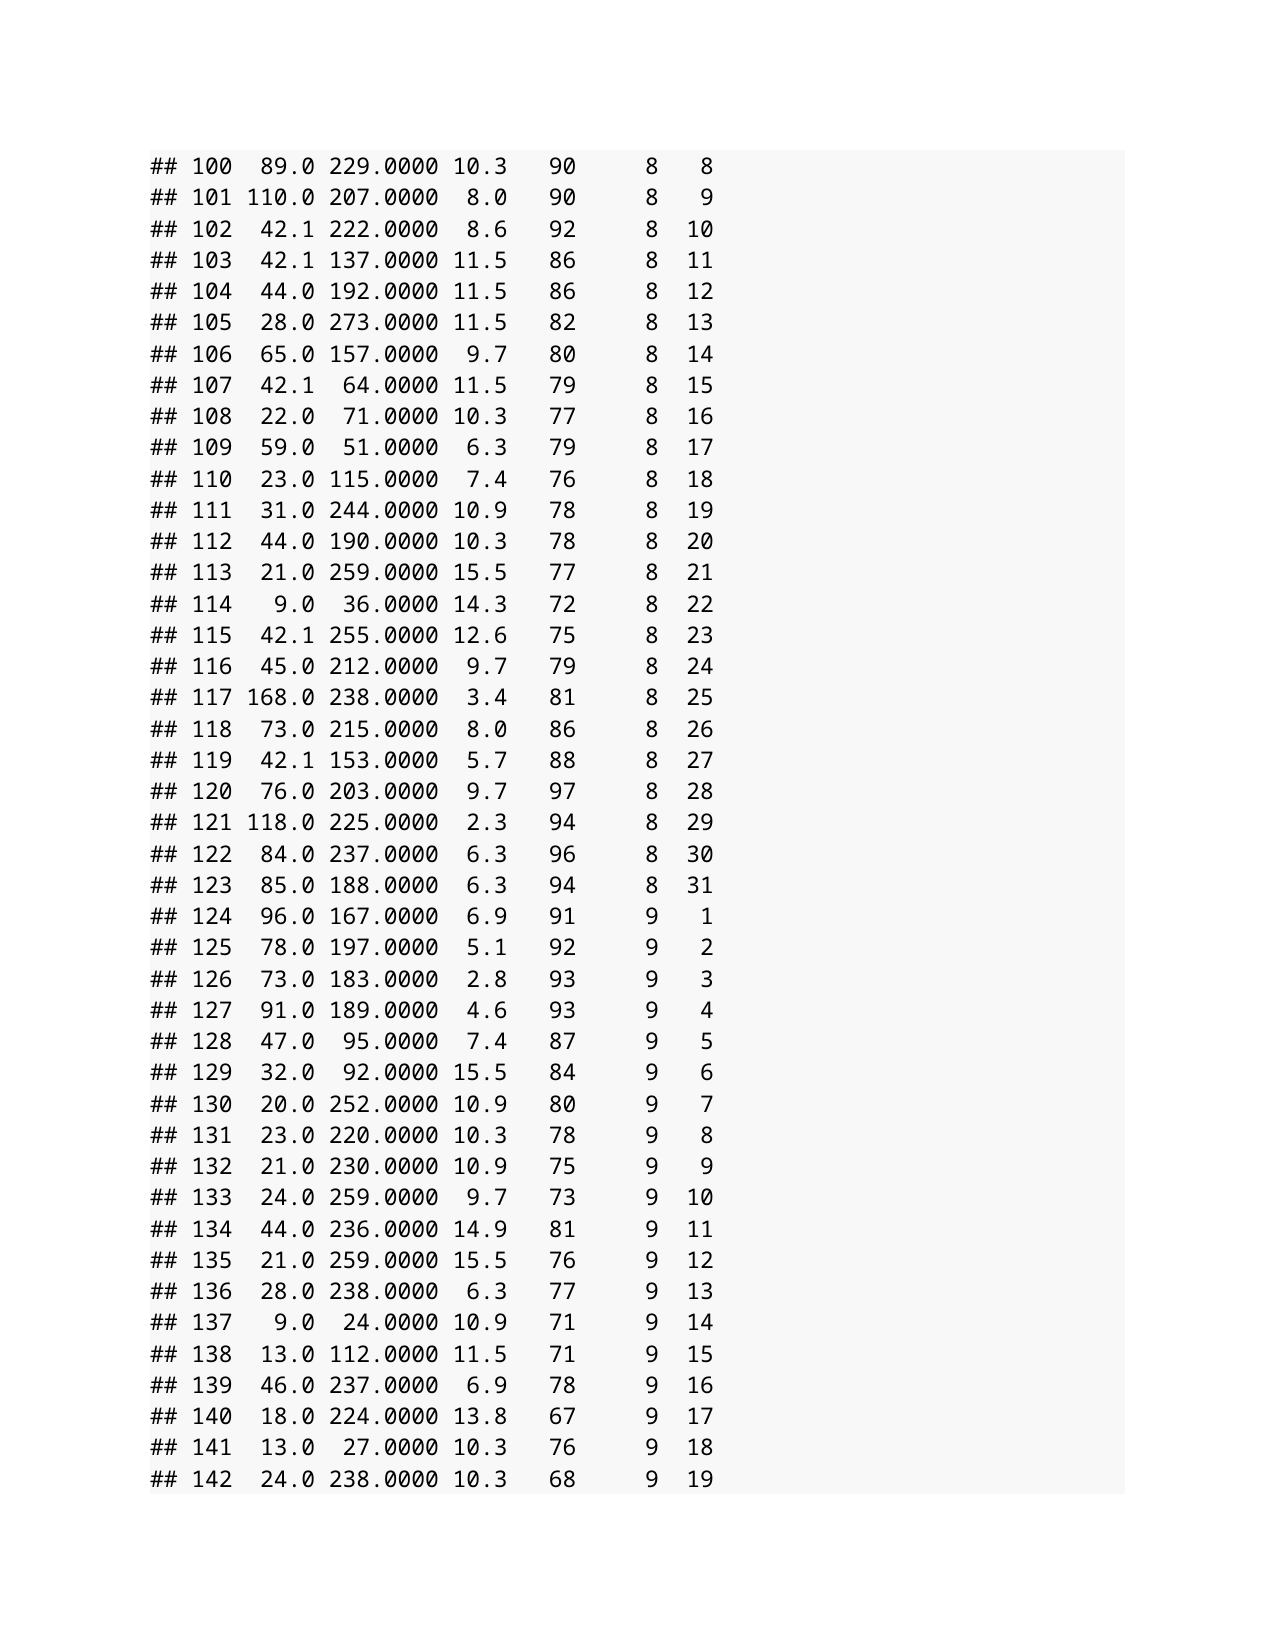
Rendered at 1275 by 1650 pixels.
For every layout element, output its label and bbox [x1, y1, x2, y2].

text [150, 150, 1125, 1494]
